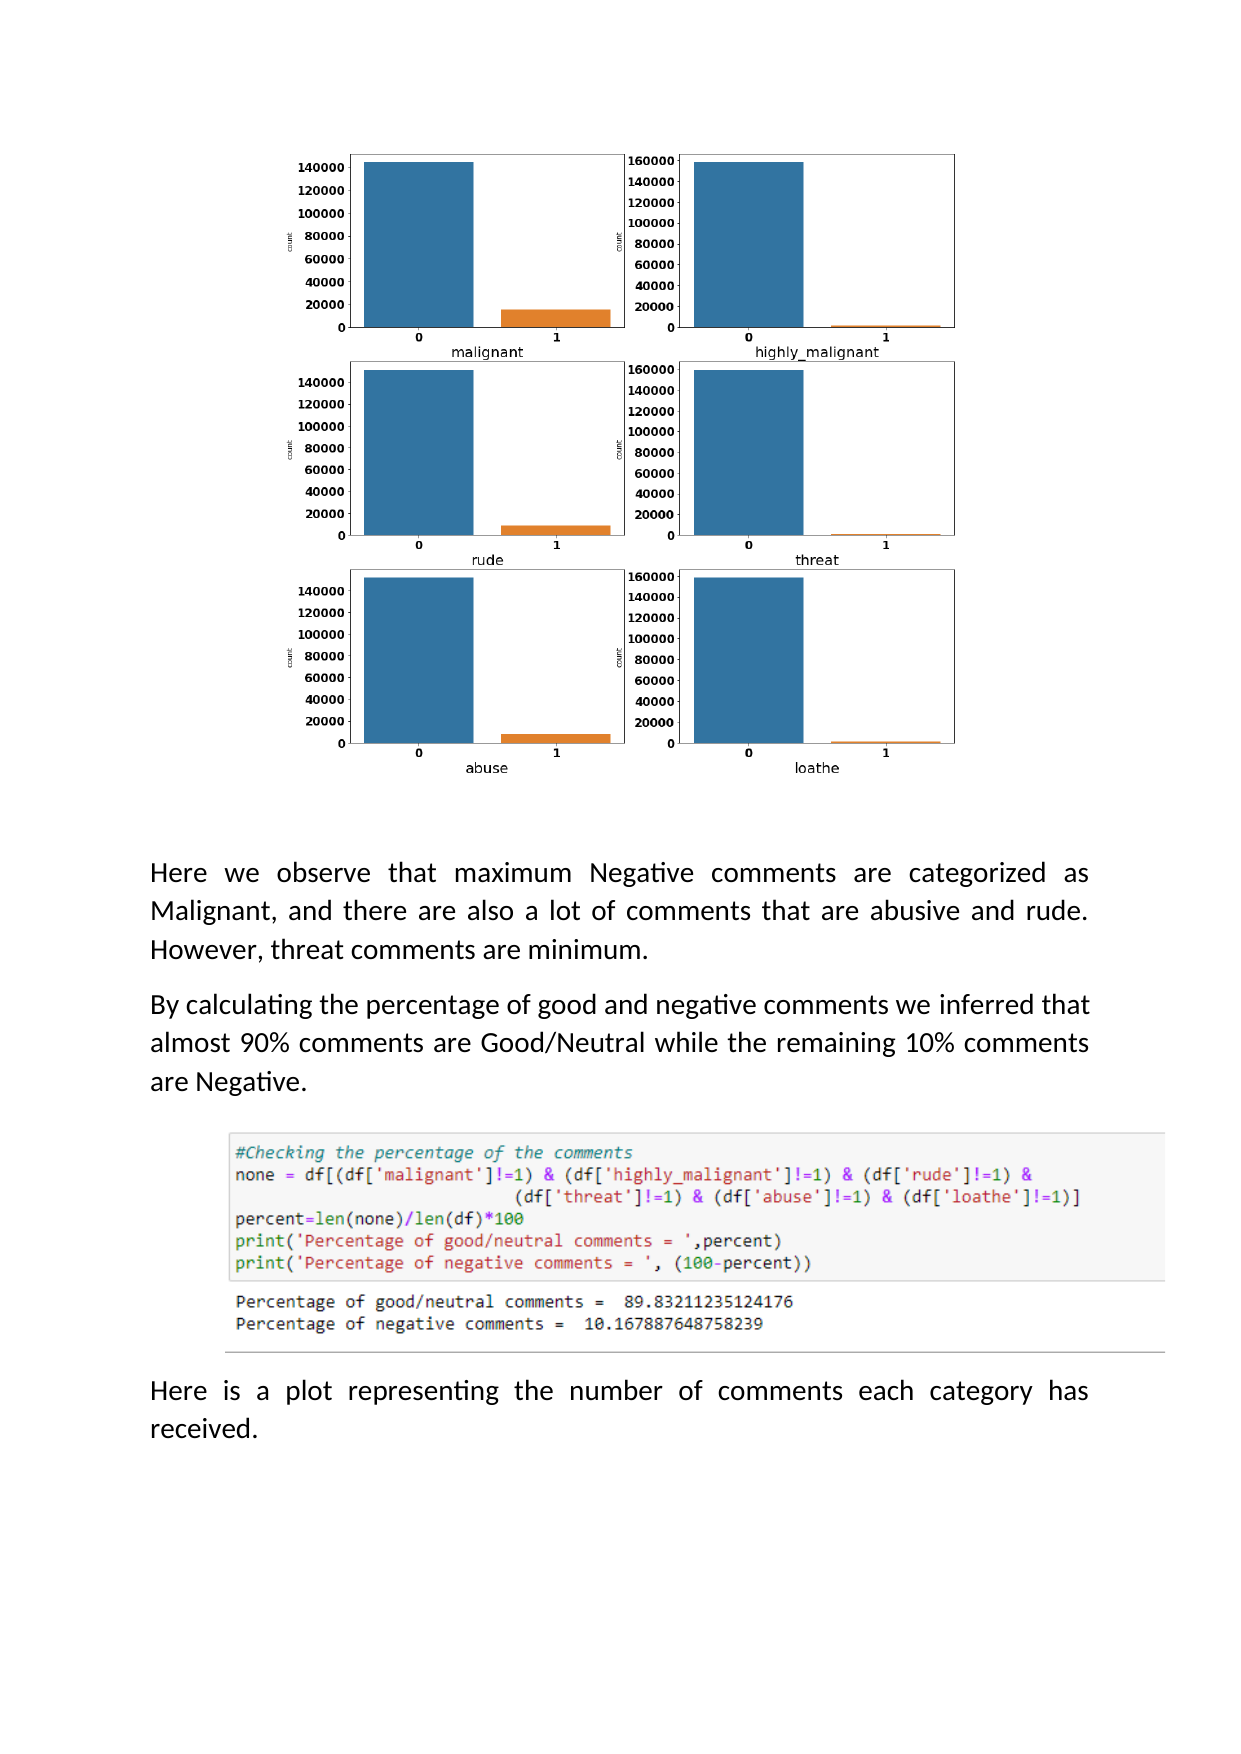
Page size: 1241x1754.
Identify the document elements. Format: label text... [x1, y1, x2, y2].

text Here is a plot representing the number of comments each category has received. [150, 1372, 1090, 1446]
picture [225, 1117, 1166, 1353]
text Here we observe that maximum Negative comments are categorized as Malignant, and there are also a lot of comments that are abusive and rude. However, threat comments are minimum. [150, 854, 1090, 966]
text By calculating the percentage of good and negative comments we inferred that almost 90% comments are Good/Neutral while the remaining 10% comments are Negative. [150, 1060, 1090, 1098]
text By calculating the percentage of good and negative comments we inferred that almost 90% comments are Good/Neutral while the remaining 10% comments are Negative. [150, 986, 1090, 1024]
picture [281, 150, 959, 780]
